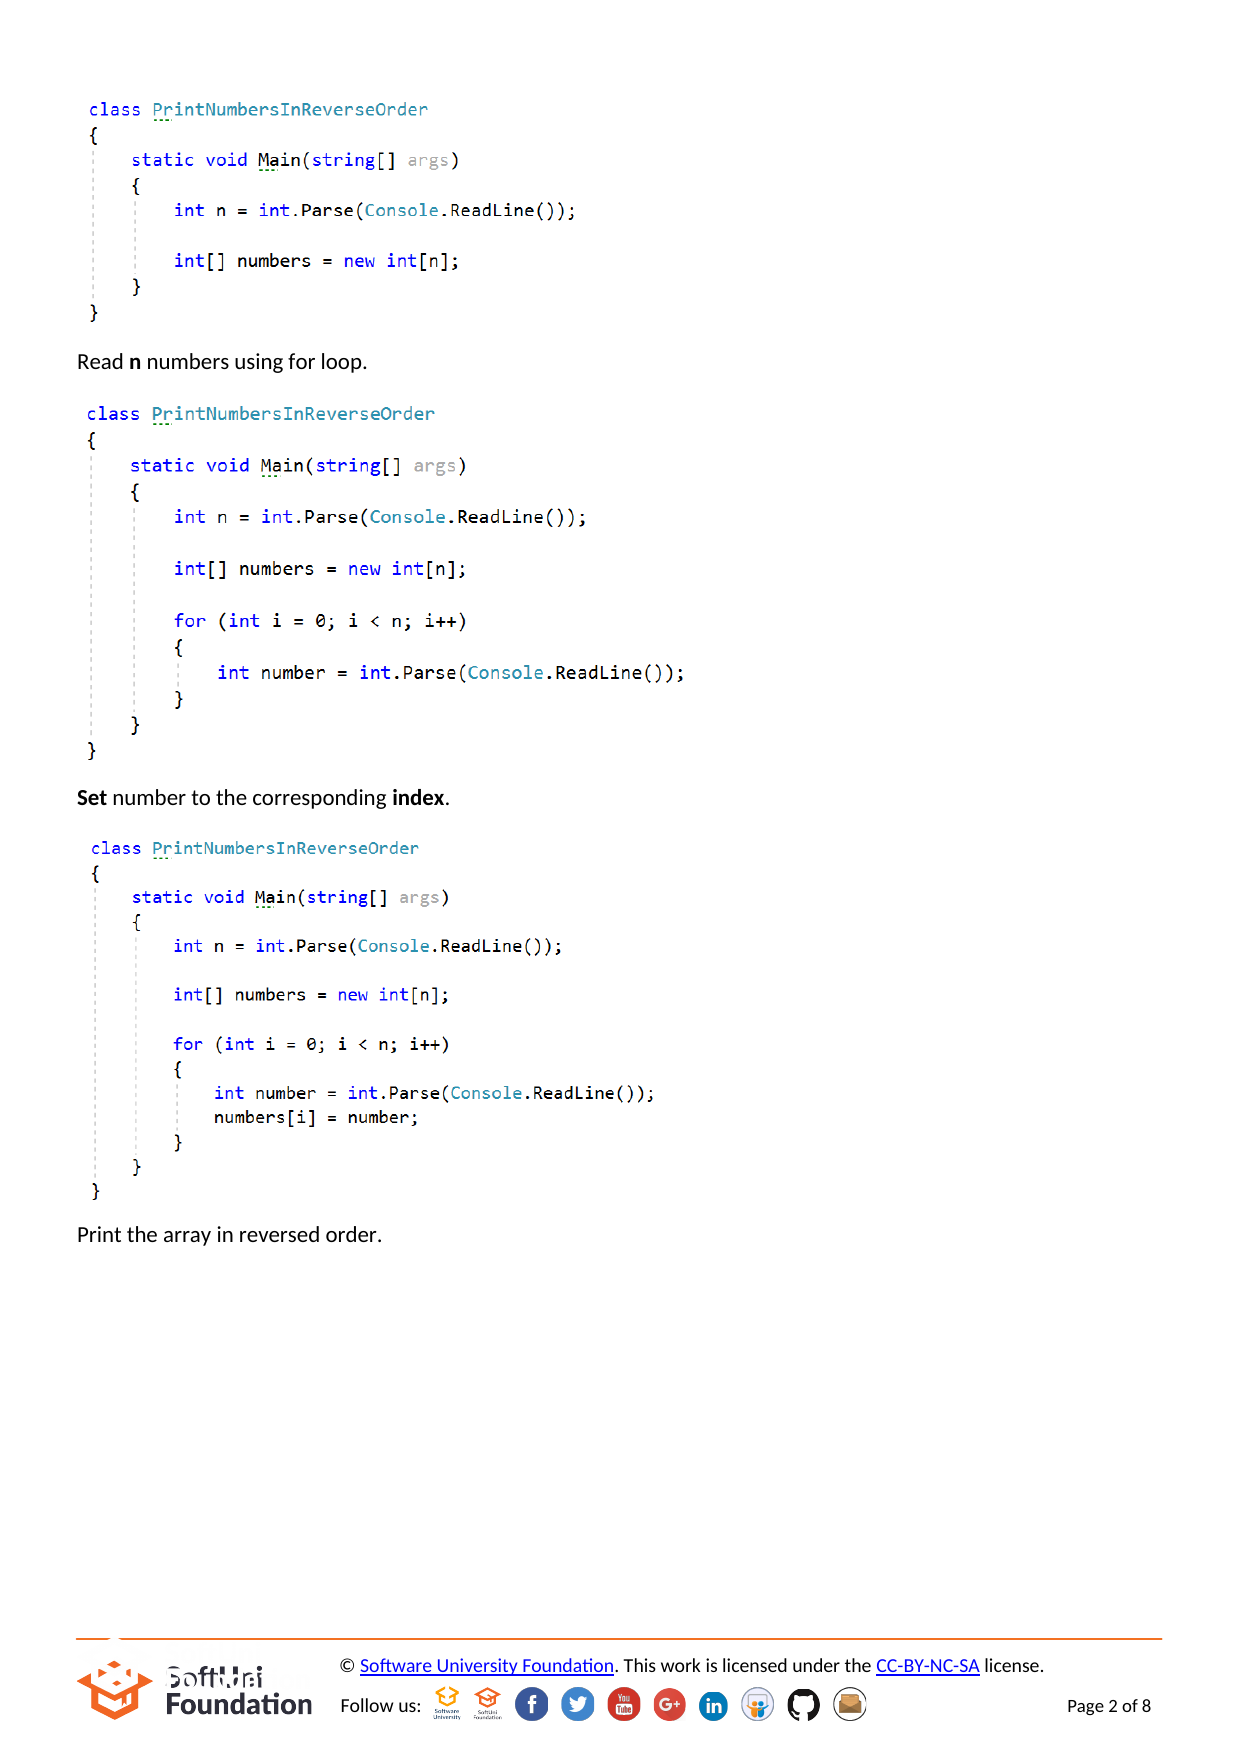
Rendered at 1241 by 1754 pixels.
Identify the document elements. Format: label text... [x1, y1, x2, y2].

picture [76, 827, 682, 1204]
picture [720, 1712, 728, 1721]
picture [76, 392, 697, 766]
picture [833, 1687, 867, 1721]
picture [76, 1636, 312, 1720]
picture [515, 1687, 548, 1721]
picture [561, 1687, 595, 1721]
picture [722, 1692, 728, 1700]
picture [653, 1688, 686, 1721]
picture [76, 95, 588, 331]
text Print the array in reversed order. [77, 1220, 1163, 1248]
picture [741, 1687, 774, 1721]
picture [433, 1686, 461, 1721]
text Set number to the corresponding index. [77, 783, 1163, 811]
picture [712, 1703, 721, 1712]
picture [787, 1689, 820, 1721]
picture [699, 1692, 705, 1700]
picture [473, 1687, 502, 1721]
picture [699, 1712, 707, 1721]
picture [607, 1687, 641, 1721]
text Read n numbers using for loop. [77, 347, 1163, 376]
